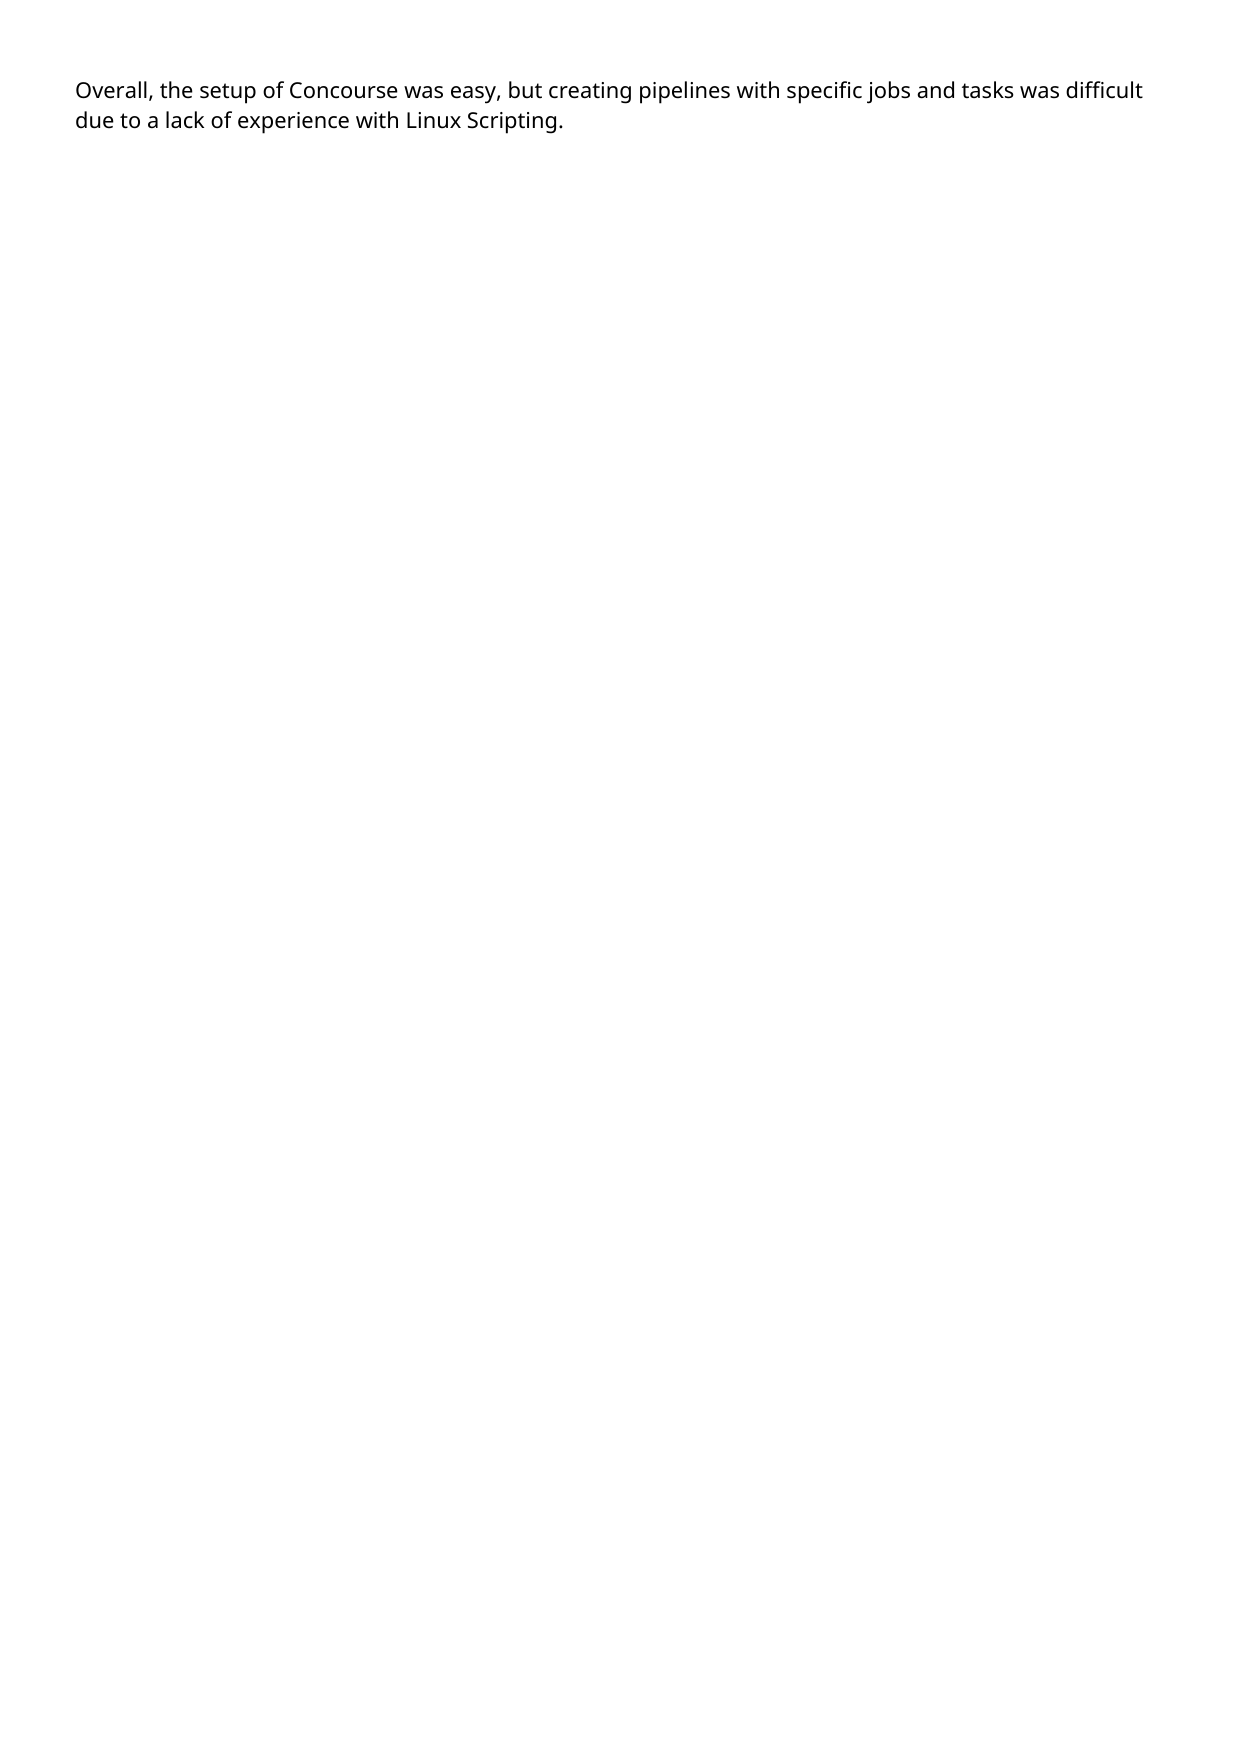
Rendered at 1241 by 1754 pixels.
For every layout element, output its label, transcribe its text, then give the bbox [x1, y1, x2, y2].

text Overall, the setup of Concourse was easy, but creating pipelines with specific jobs and tasks was difficult due to a lack of experience with Linux Scripting. [75, 75, 1165, 134]
